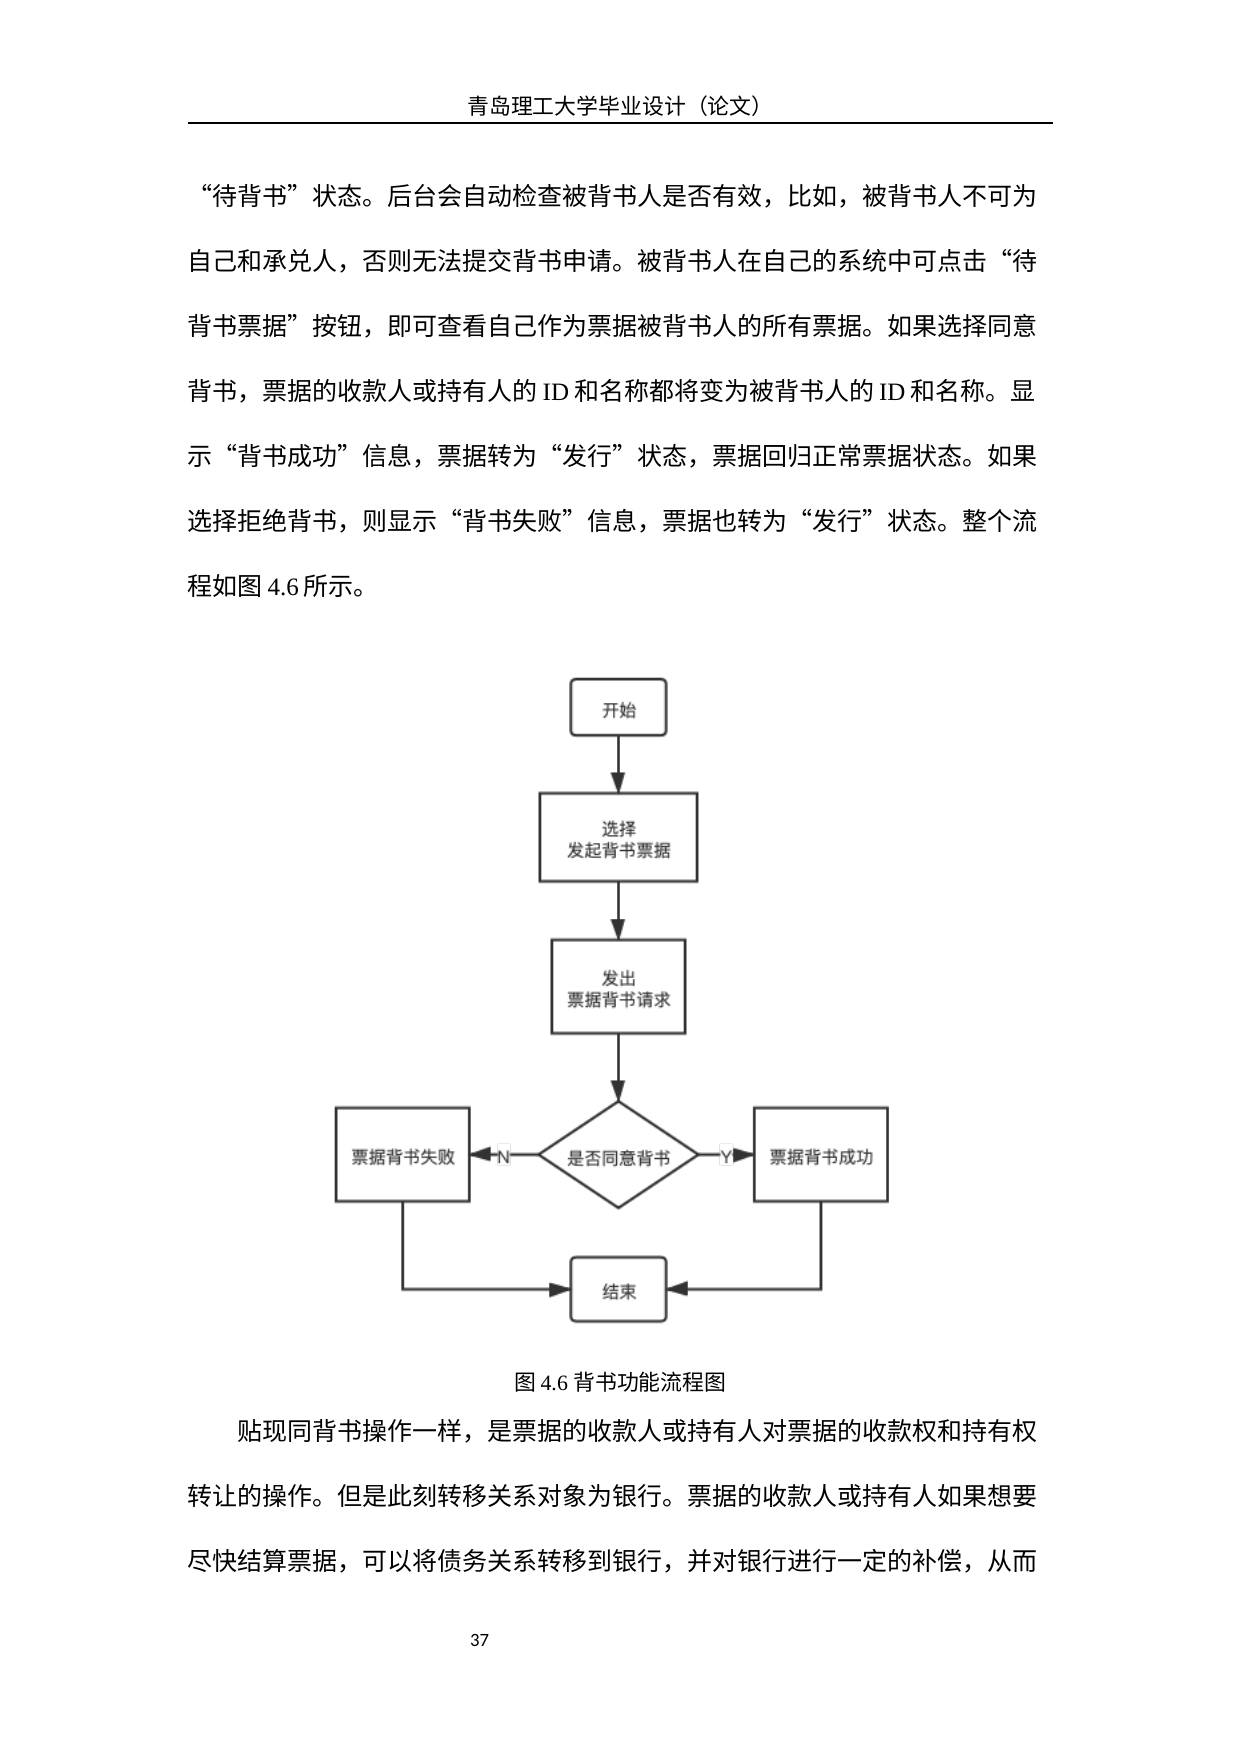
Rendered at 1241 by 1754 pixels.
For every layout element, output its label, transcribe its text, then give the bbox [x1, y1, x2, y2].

picture [303, 646, 921, 1354]
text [187, 1397, 1053, 1592]
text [187, 162, 1053, 617]
